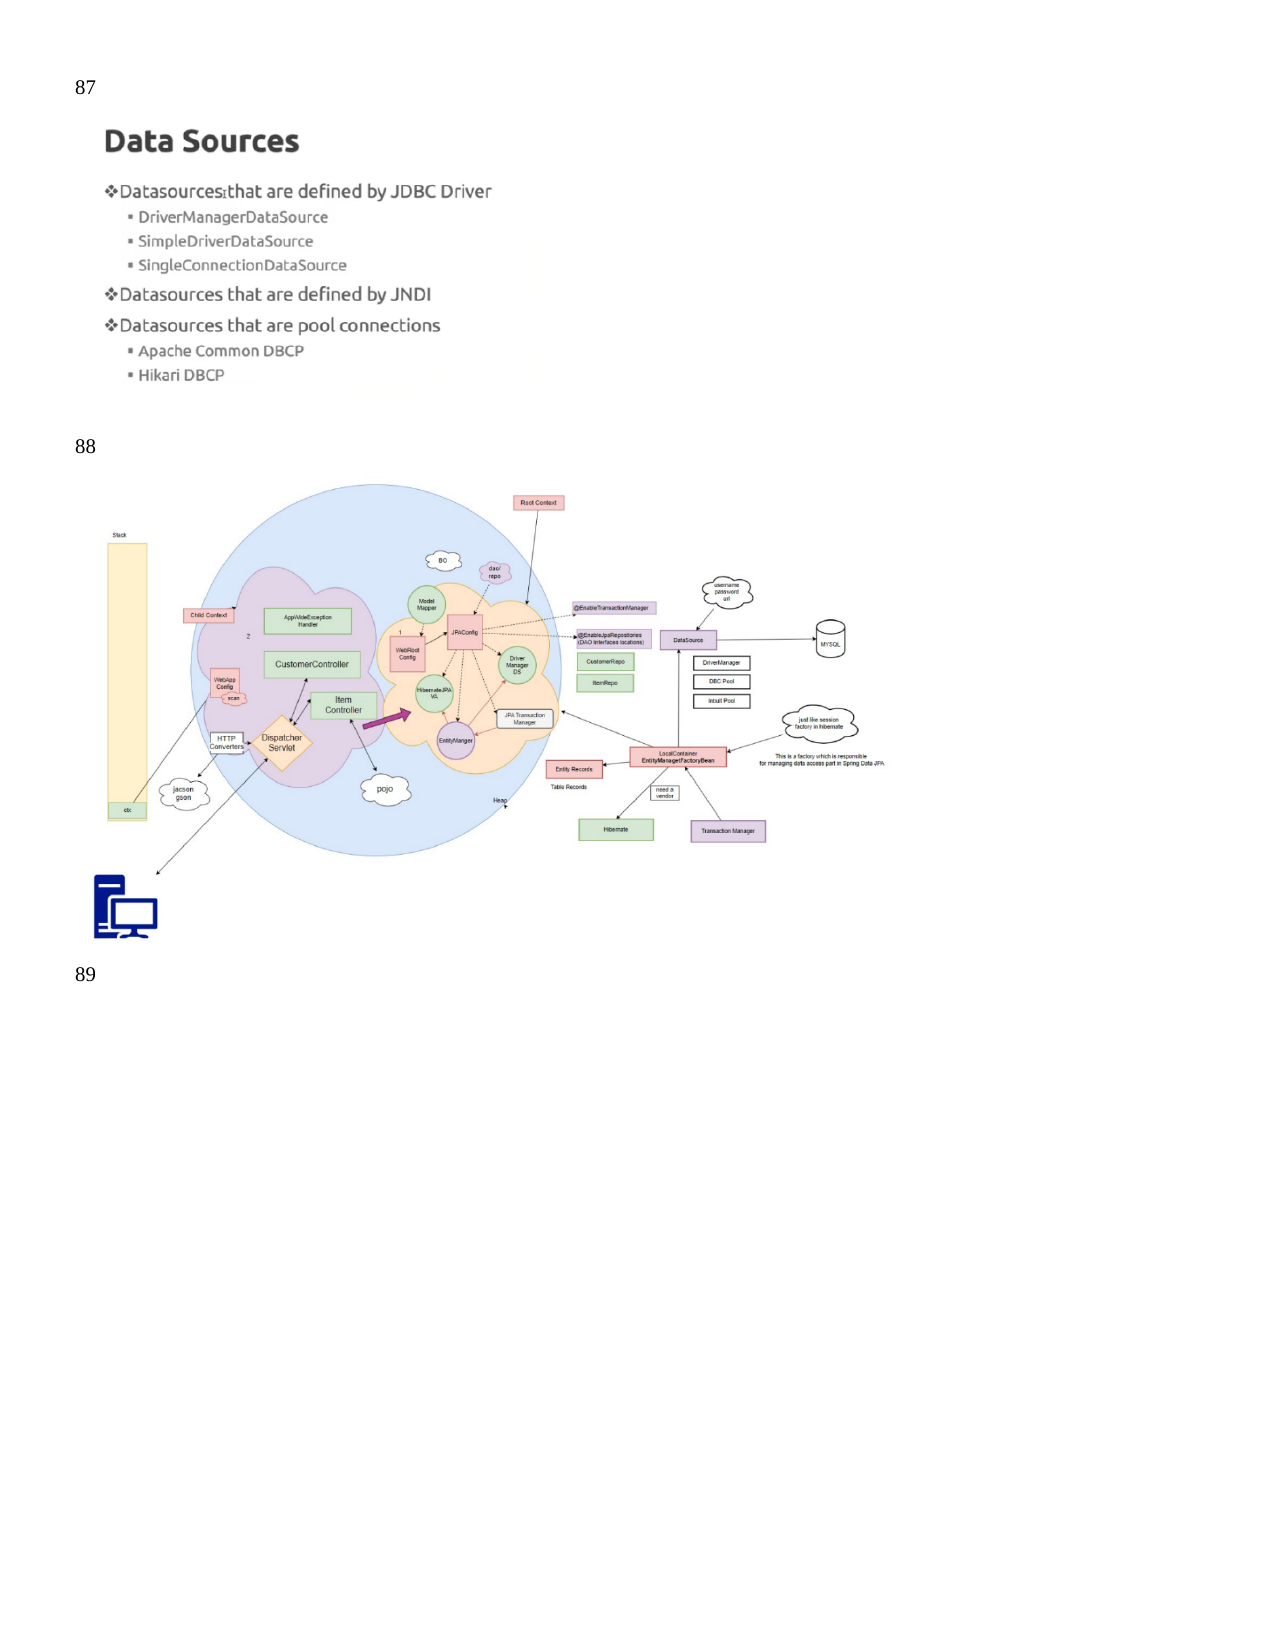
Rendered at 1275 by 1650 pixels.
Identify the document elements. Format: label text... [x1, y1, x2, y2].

picture [75, 476, 895, 943]
text 87 [75, 75, 1200, 99]
picture [75, 117, 596, 415]
text 88 [75, 434, 1200, 458]
text 89 [75, 962, 1200, 986]
